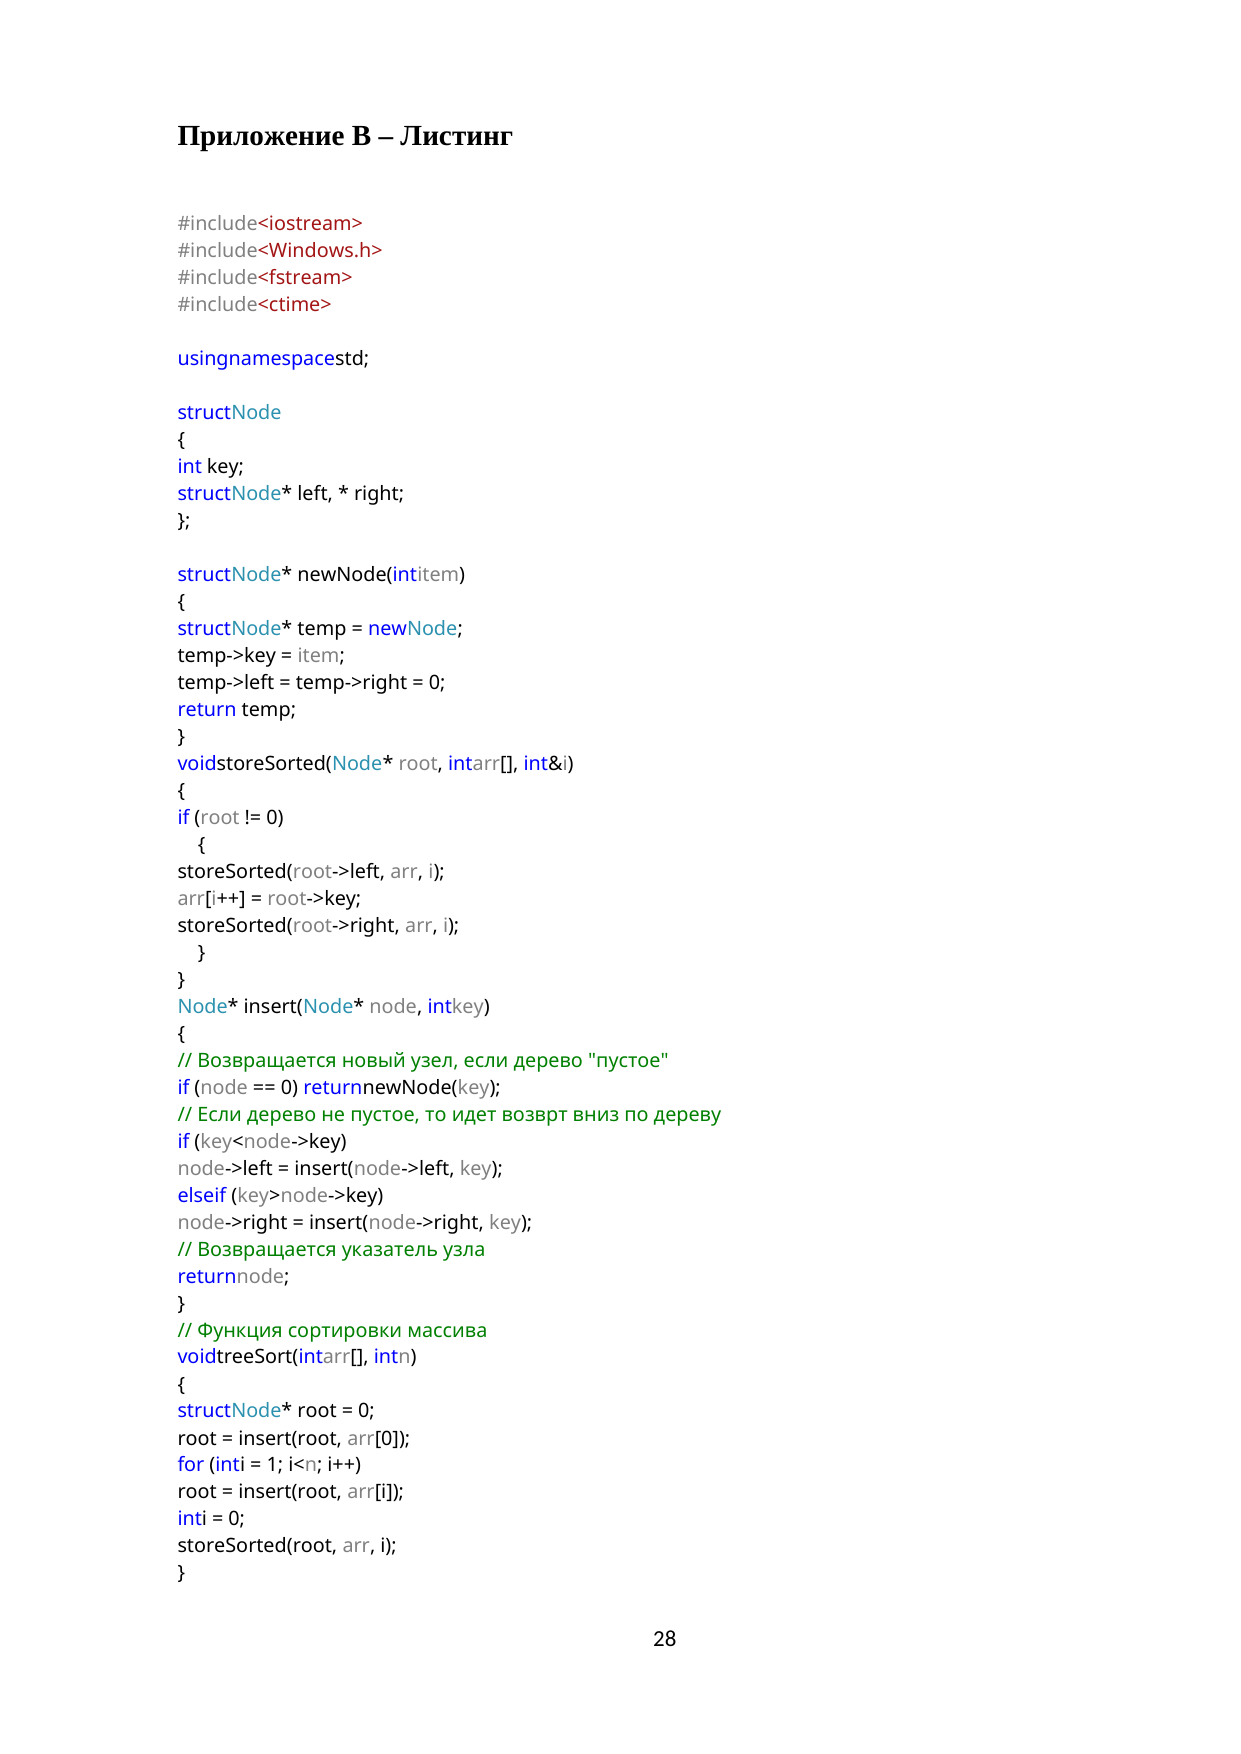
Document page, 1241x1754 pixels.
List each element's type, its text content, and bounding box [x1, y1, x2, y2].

text root = insert(root, arr[i]); [177, 1478, 1152, 1505]
text returnnode; [177, 1262, 1152, 1289]
text if (node == 0) returnnewNode(key); [177, 1073, 1152, 1100]
text structNode* newNode(intitem) [177, 560, 1152, 587]
text structNode* temp = newNode; [177, 614, 1152, 641]
text #include<fstream> [177, 264, 1152, 291]
text } [177, 965, 1152, 992]
text return temp; [177, 695, 1152, 722]
text { [177, 1019, 1152, 1046]
text for (inti = 1; i<n; i++) [177, 1451, 1152, 1478]
text #include<Windows.h> [177, 237, 1152, 264]
text root = insert(root, arr[0]); [177, 1424, 1152, 1451]
text elseif (key>node->key) [177, 1181, 1152, 1208]
text Node* insert(Node* node, intkey) [177, 992, 1152, 1019]
text if (root != 0) [177, 803, 1152, 830]
text usingnamespacestd; [177, 344, 1152, 372]
text // Функция сортировки массива [177, 1316, 1152, 1343]
text } [177, 938, 1152, 965]
text { [177, 587, 1152, 614]
text #include<iostream> [177, 210, 1152, 237]
text } [177, 722, 1152, 749]
text } [177, 1559, 1152, 1586]
text { [177, 776, 1152, 803]
text storeSorted(root->right, arr, i); [177, 911, 1152, 938]
text node->right = insert(node->right, key); [177, 1208, 1152, 1235]
text { [177, 426, 1152, 452]
text voidstoreSorted(Node* root, intarr[], int&i) [177, 749, 1152, 776]
text if (key<node->key) [177, 1127, 1152, 1154]
text temp->left = temp->right = 0; [177, 668, 1152, 695]
text // Если дерево не пустое, то идет возврт вниз по дереву [177, 1100, 1152, 1127]
text } [177, 1289, 1152, 1316]
text voidtreeSort(intarr[], intn) [177, 1343, 1152, 1370]
text storeSorted(root->left, arr, i); [177, 857, 1152, 884]
subtitle Приложение В – Листинг [177, 118, 1152, 152]
text structNode [177, 398, 1152, 426]
text node->left = insert(node->left, key); [177, 1154, 1152, 1181]
text // Возвращается новый узел, если дерево "пустое" [177, 1046, 1152, 1073]
text { [177, 830, 1152, 857]
text int key; [177, 452, 1152, 479]
text // Возвращается указатель узла [177, 1235, 1152, 1262]
text structNode* root = 0; [177, 1397, 1152, 1424]
text }; [177, 506, 1152, 533]
text storeSorted(root, arr, i); [177, 1532, 1152, 1559]
text #include<ctime> [177, 291, 1152, 318]
text { [177, 1370, 1152, 1397]
text temp->key = item; [177, 641, 1152, 668]
text inti = 0; [177, 1505, 1152, 1532]
text structNode* left, * right; [177, 479, 1152, 506]
text arr[i++] = root->key; [177, 884, 1152, 911]
